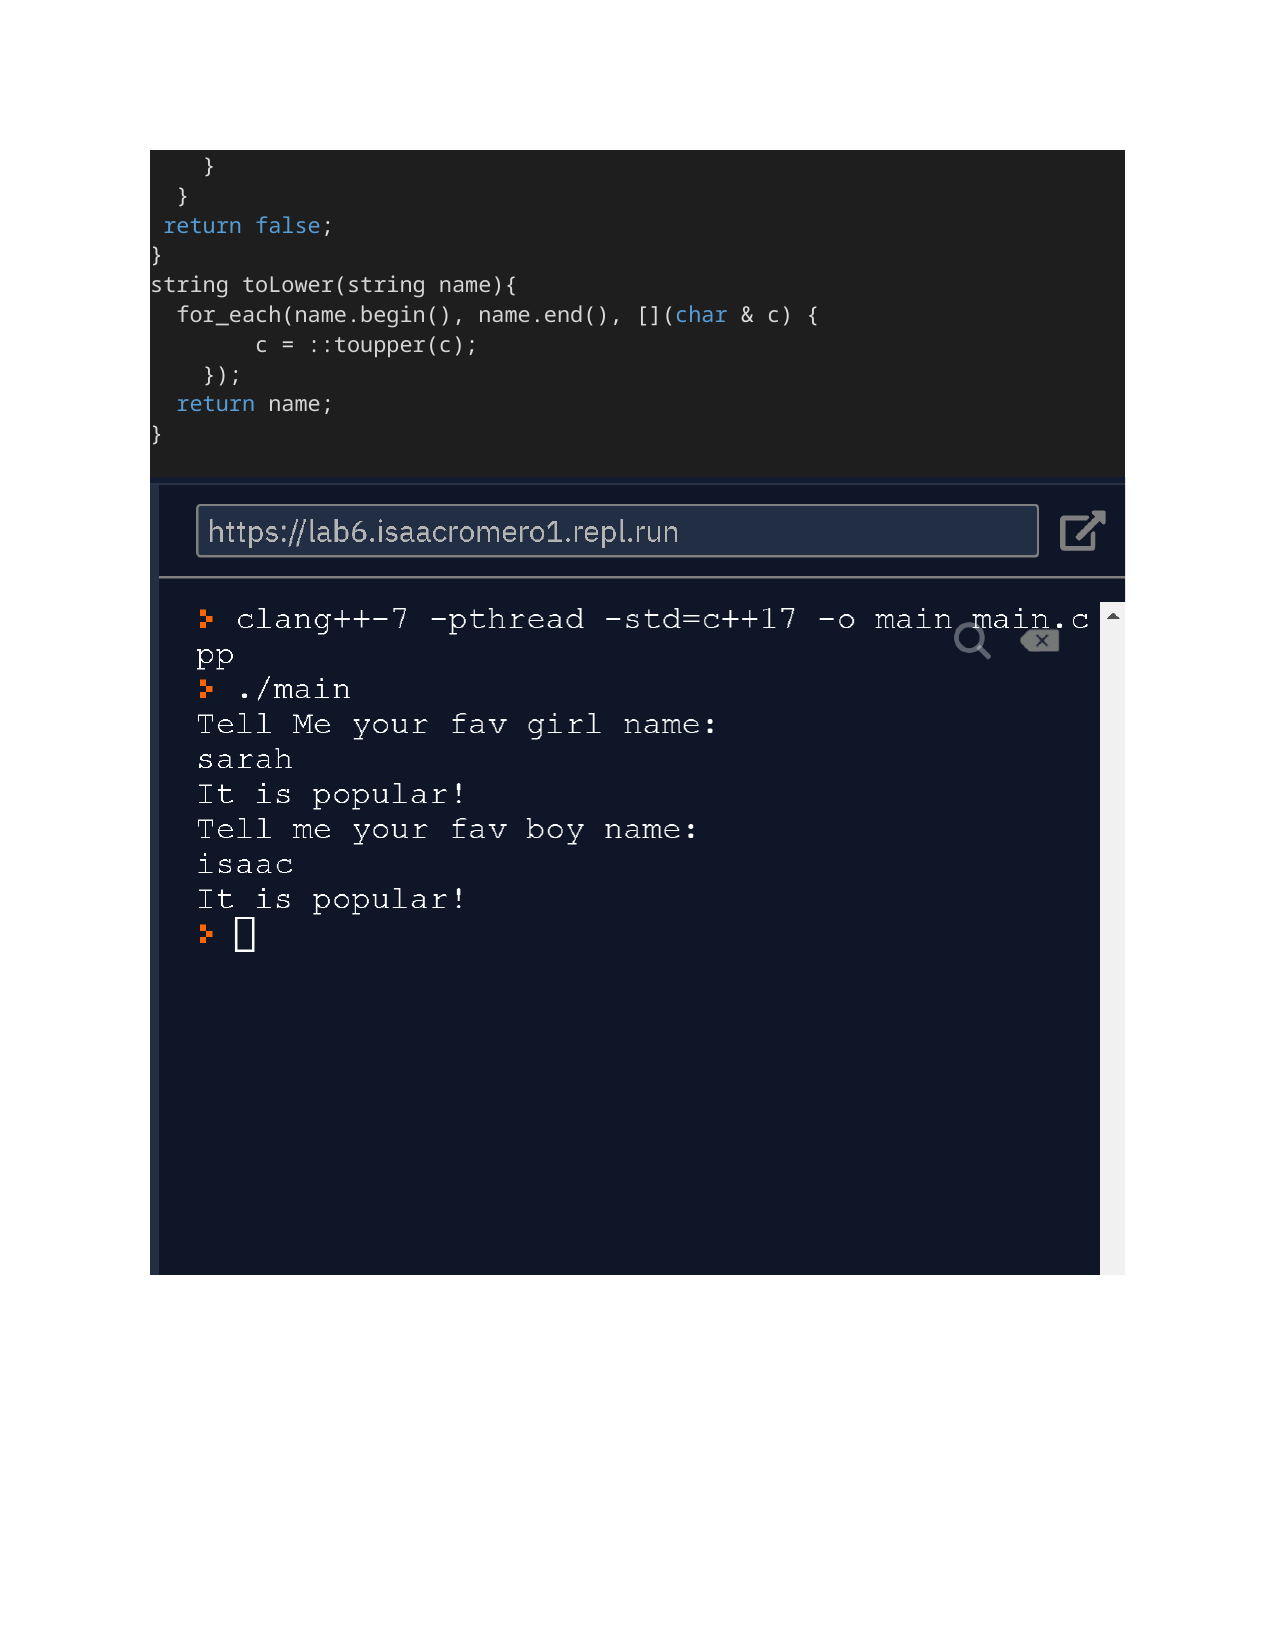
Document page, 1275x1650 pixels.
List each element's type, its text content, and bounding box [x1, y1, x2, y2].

picture [150, 477, 1125, 1275]
text return name; [150, 388, 1125, 418]
text } [150, 418, 1125, 448]
text return false; [150, 209, 1125, 239]
text } [150, 180, 1125, 209]
text c = ::toupper(c); [150, 329, 1125, 358]
text string toLower(string name){ [150, 269, 1125, 299]
text }); [150, 358, 1125, 388]
text for_each(name.begin(), name.end(), [](char & c) { [150, 299, 1125, 329]
text } [150, 150, 1125, 180]
text } [150, 239, 1125, 269]
